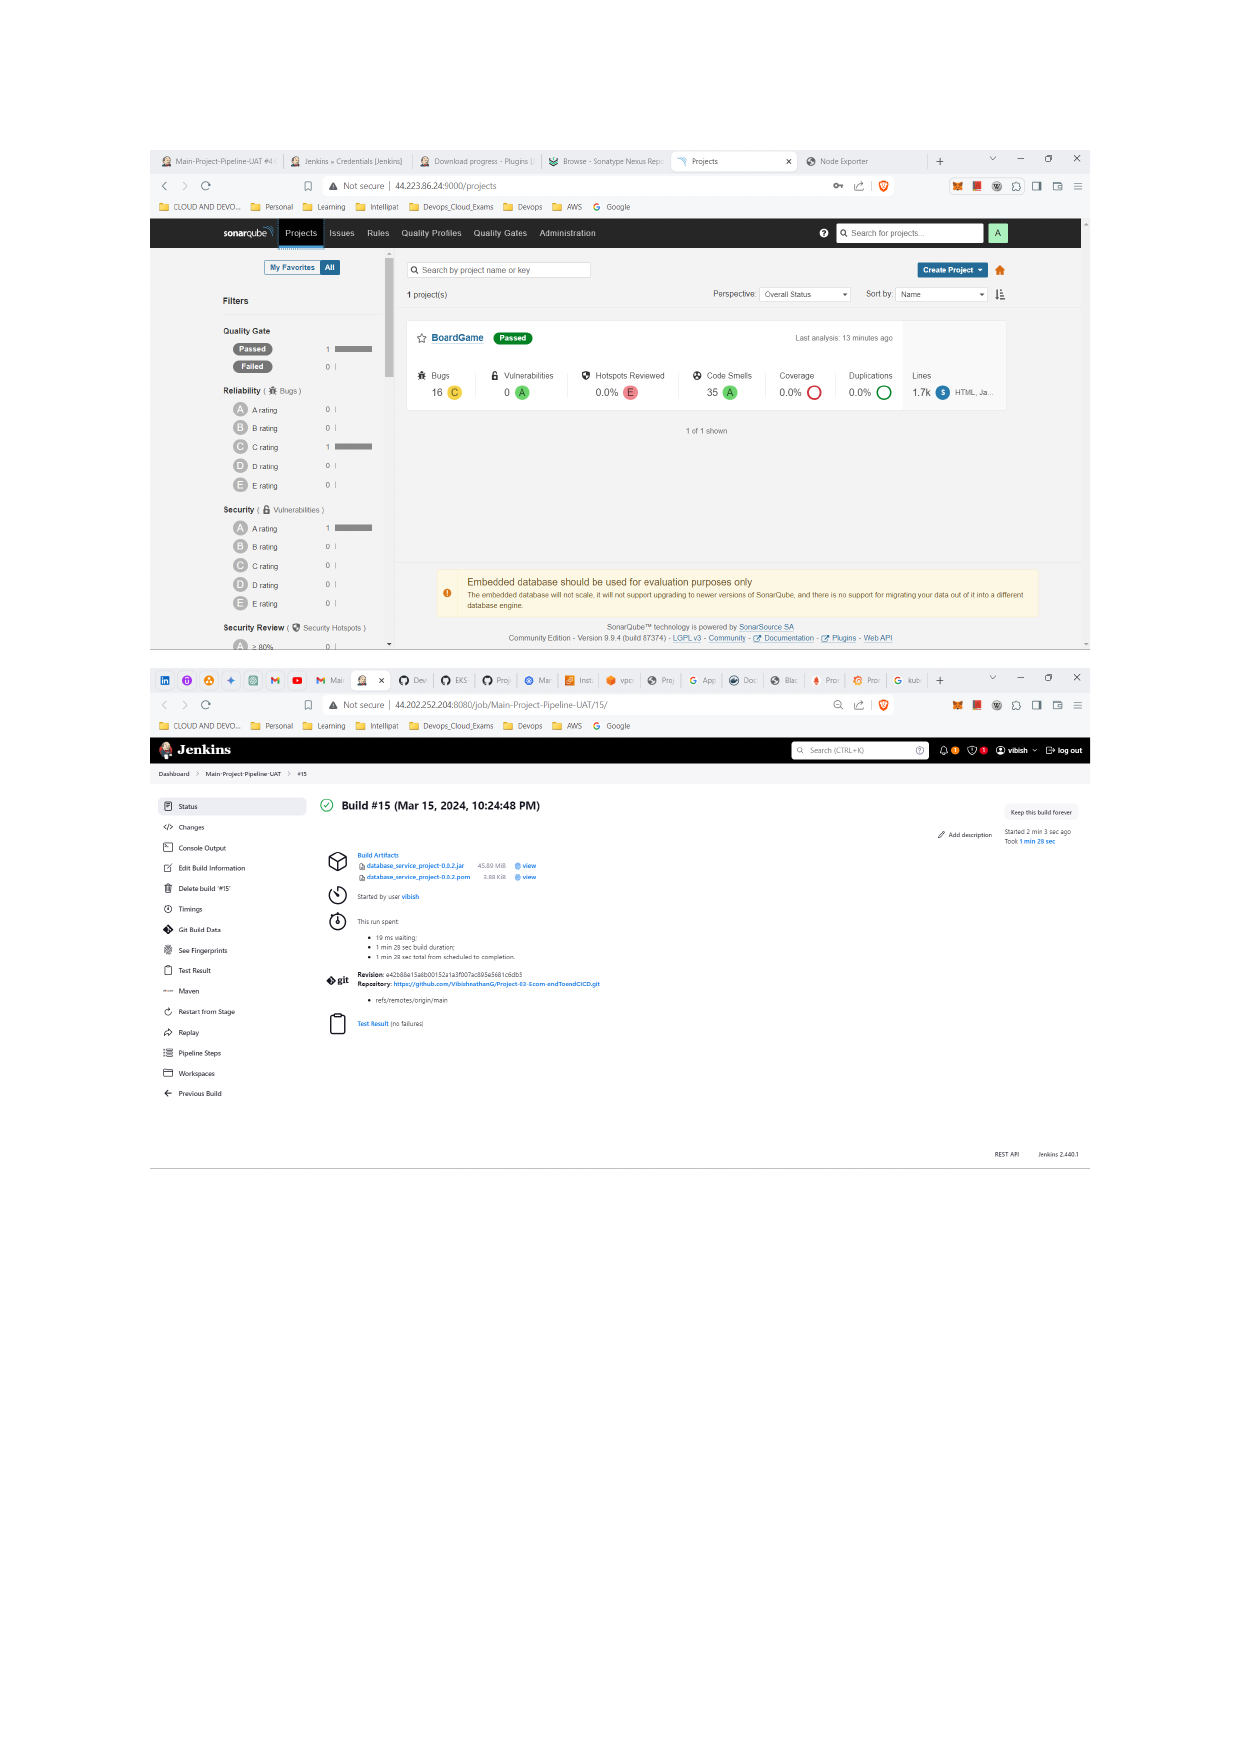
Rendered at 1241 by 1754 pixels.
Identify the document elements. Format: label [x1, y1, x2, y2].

picture [150, 668, 1091, 1169]
picture [150, 150, 1091, 650]
